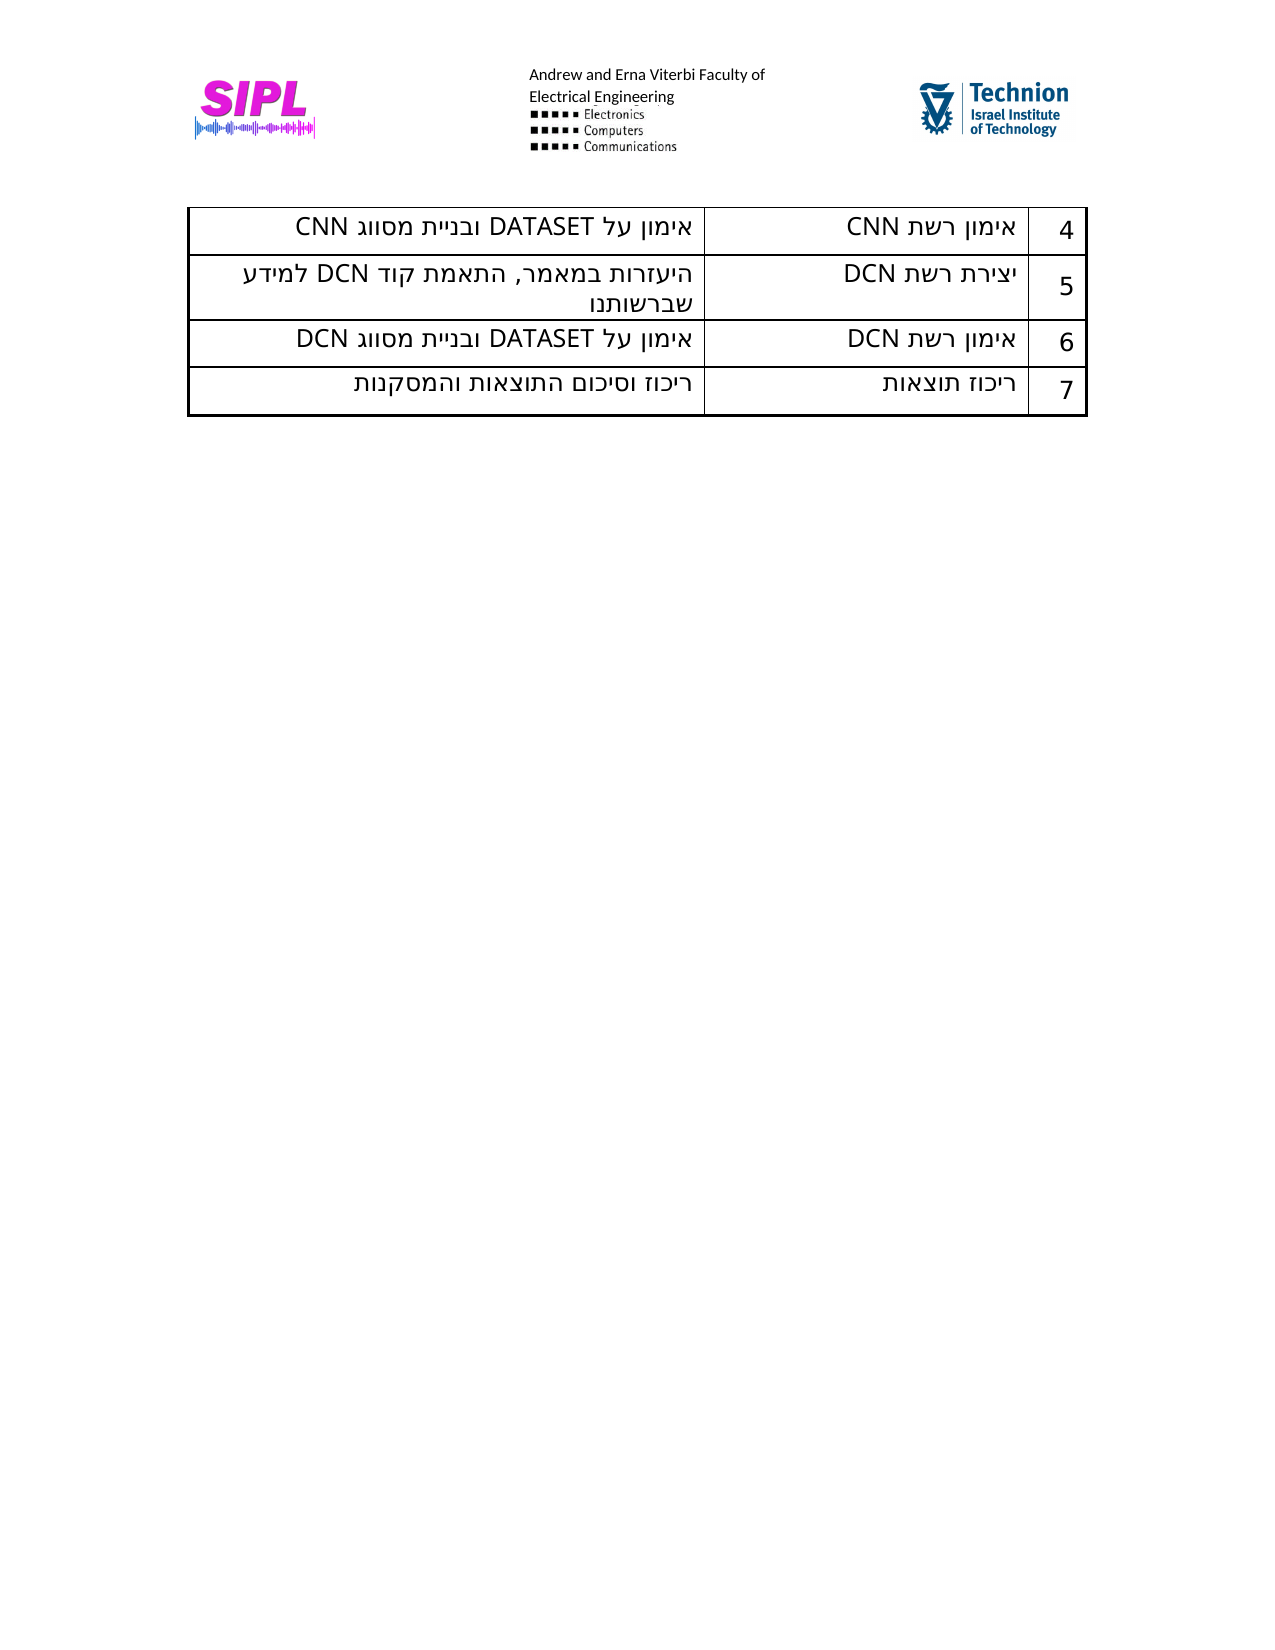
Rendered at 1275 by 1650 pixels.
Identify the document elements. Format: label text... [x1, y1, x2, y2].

table_cell אימון על DATASET ובניית מסווג CNN [190, 208, 704, 254]
picture [912, 76, 1077, 142]
picture [187, 76, 320, 142]
picture [526, 105, 707, 155]
table_cell היעזרות במאמר, התאמת קוד DCN למידע שברשותנו [190, 256, 704, 319]
table_cell ריכוז תוצאות [705, 368, 1028, 413]
table_cell 6 [1029, 321, 1085, 366]
table_cell 4 [1029, 208, 1085, 254]
table_cell ריכוז וסיכום התוצאות והמסקנות [190, 368, 704, 413]
table_cell אימון רשת CNN [705, 208, 1028, 254]
table_cell 5 [1029, 256, 1085, 319]
table_cell אימון רשת DCN [705, 321, 1028, 366]
table_cell אימון על DATASET ובניית מסווג DCN [190, 321, 704, 366]
table_cell יצירת רשת DCN [705, 256, 1028, 319]
table_cell 7 [1029, 368, 1085, 413]
